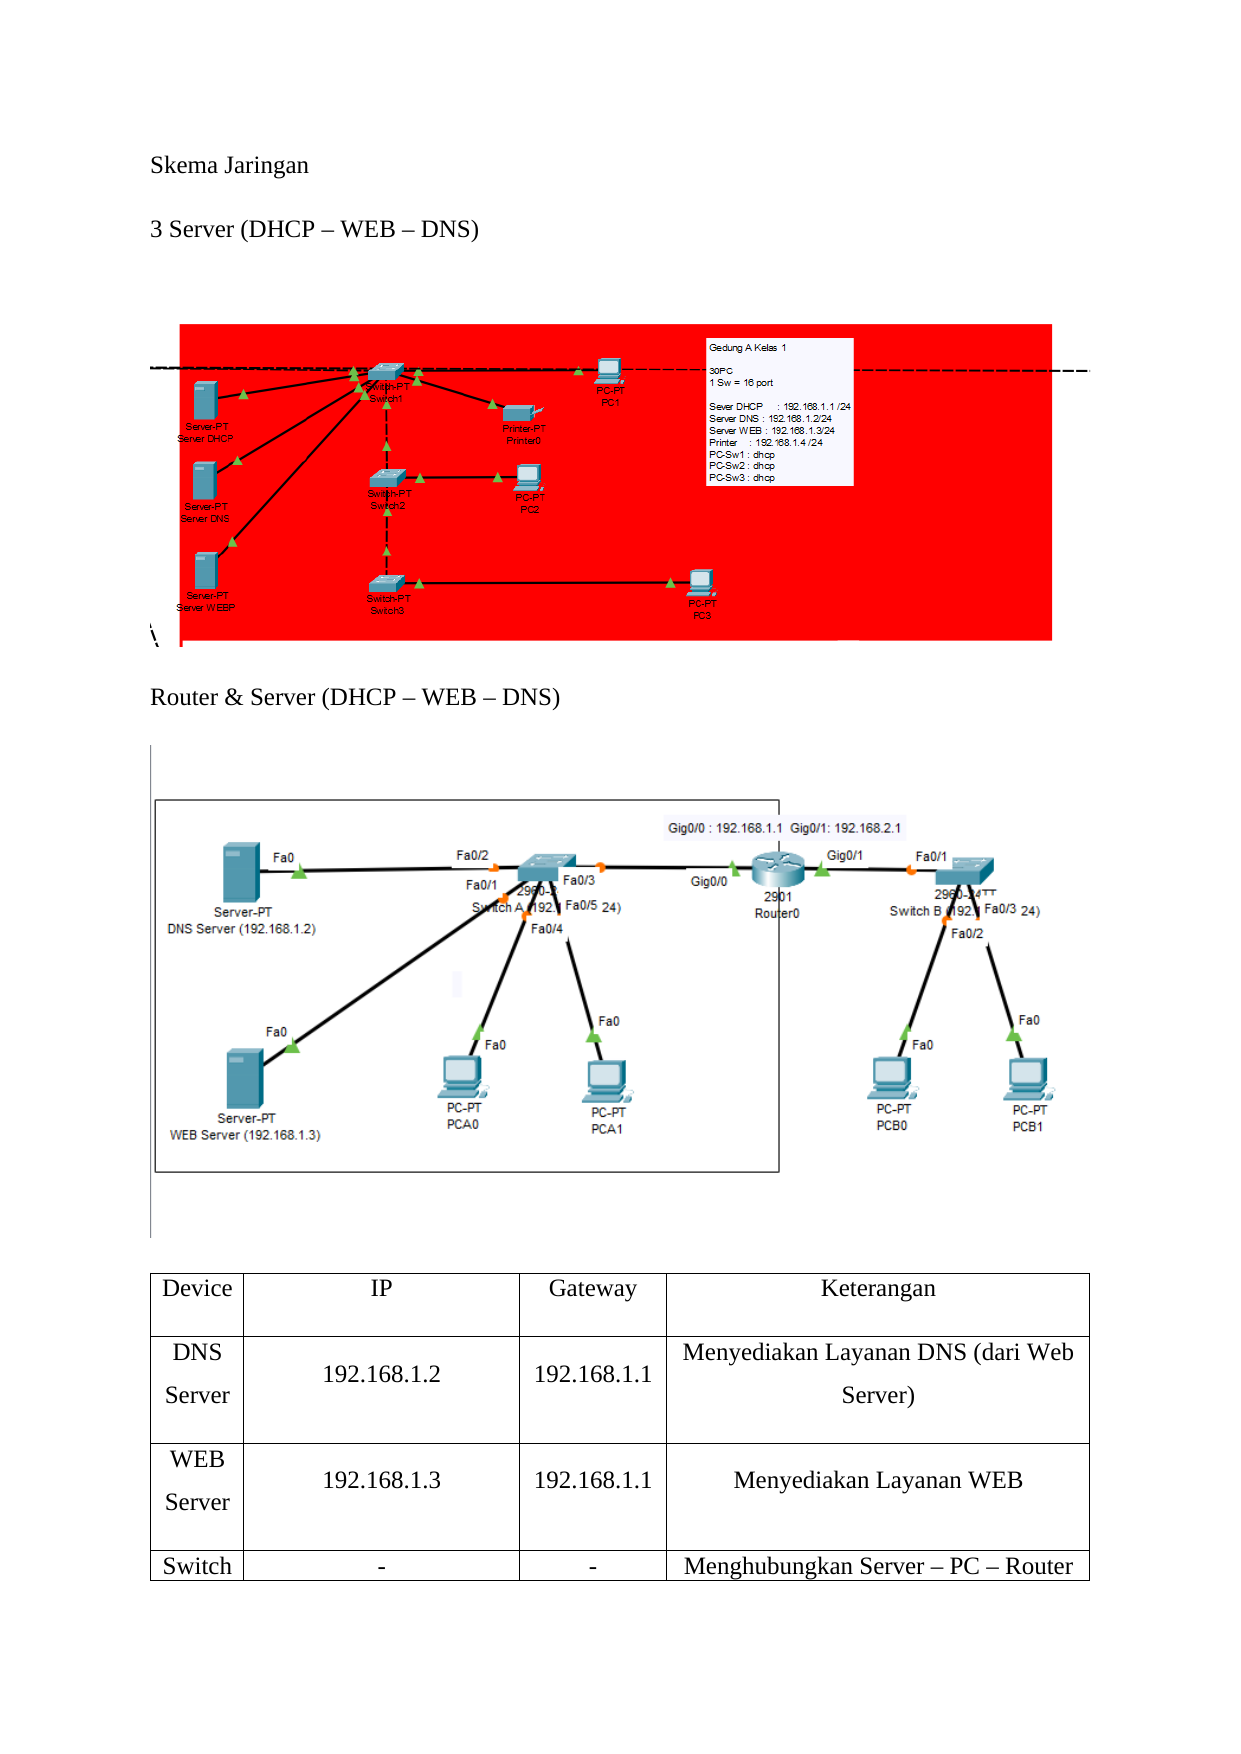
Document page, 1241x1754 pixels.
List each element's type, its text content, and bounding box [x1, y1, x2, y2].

table_cell - [244, 1551, 519, 1580]
picture [150, 745, 1091, 1238]
table_header Gateway [520, 1274, 666, 1336]
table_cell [667, 1551, 1089, 1580]
table_cell WEB Server [151, 1444, 243, 1550]
table_cell Menyediakan Layanan DNS (dari Web Server) [667, 1337, 1089, 1443]
text 3 Server (DHCP – WEB – DNS) [150, 214, 1090, 243]
table_cell - [520, 1551, 666, 1580]
table_cell 192.168.1.3 [244, 1444, 519, 1550]
table_cell Switch [151, 1551, 243, 1580]
table_cell DNS Server [151, 1337, 243, 1443]
table_header Device [151, 1274, 243, 1336]
table_cell 192.168.1.1 [520, 1337, 666, 1443]
text Skema Jaringan [150, 150, 1090, 179]
table_cell Menyediakan Layanan WEB [667, 1444, 1089, 1550]
table_cell 192.168.1.2 [244, 1337, 519, 1443]
table_cell 192.168.1.1 [520, 1444, 666, 1550]
picture [150, 277, 1091, 647]
text Router & Server (DHCP – WEB – DNS) [150, 682, 1090, 710]
table_header IP [244, 1274, 519, 1336]
table_header Keterangan [667, 1274, 1089, 1336]
